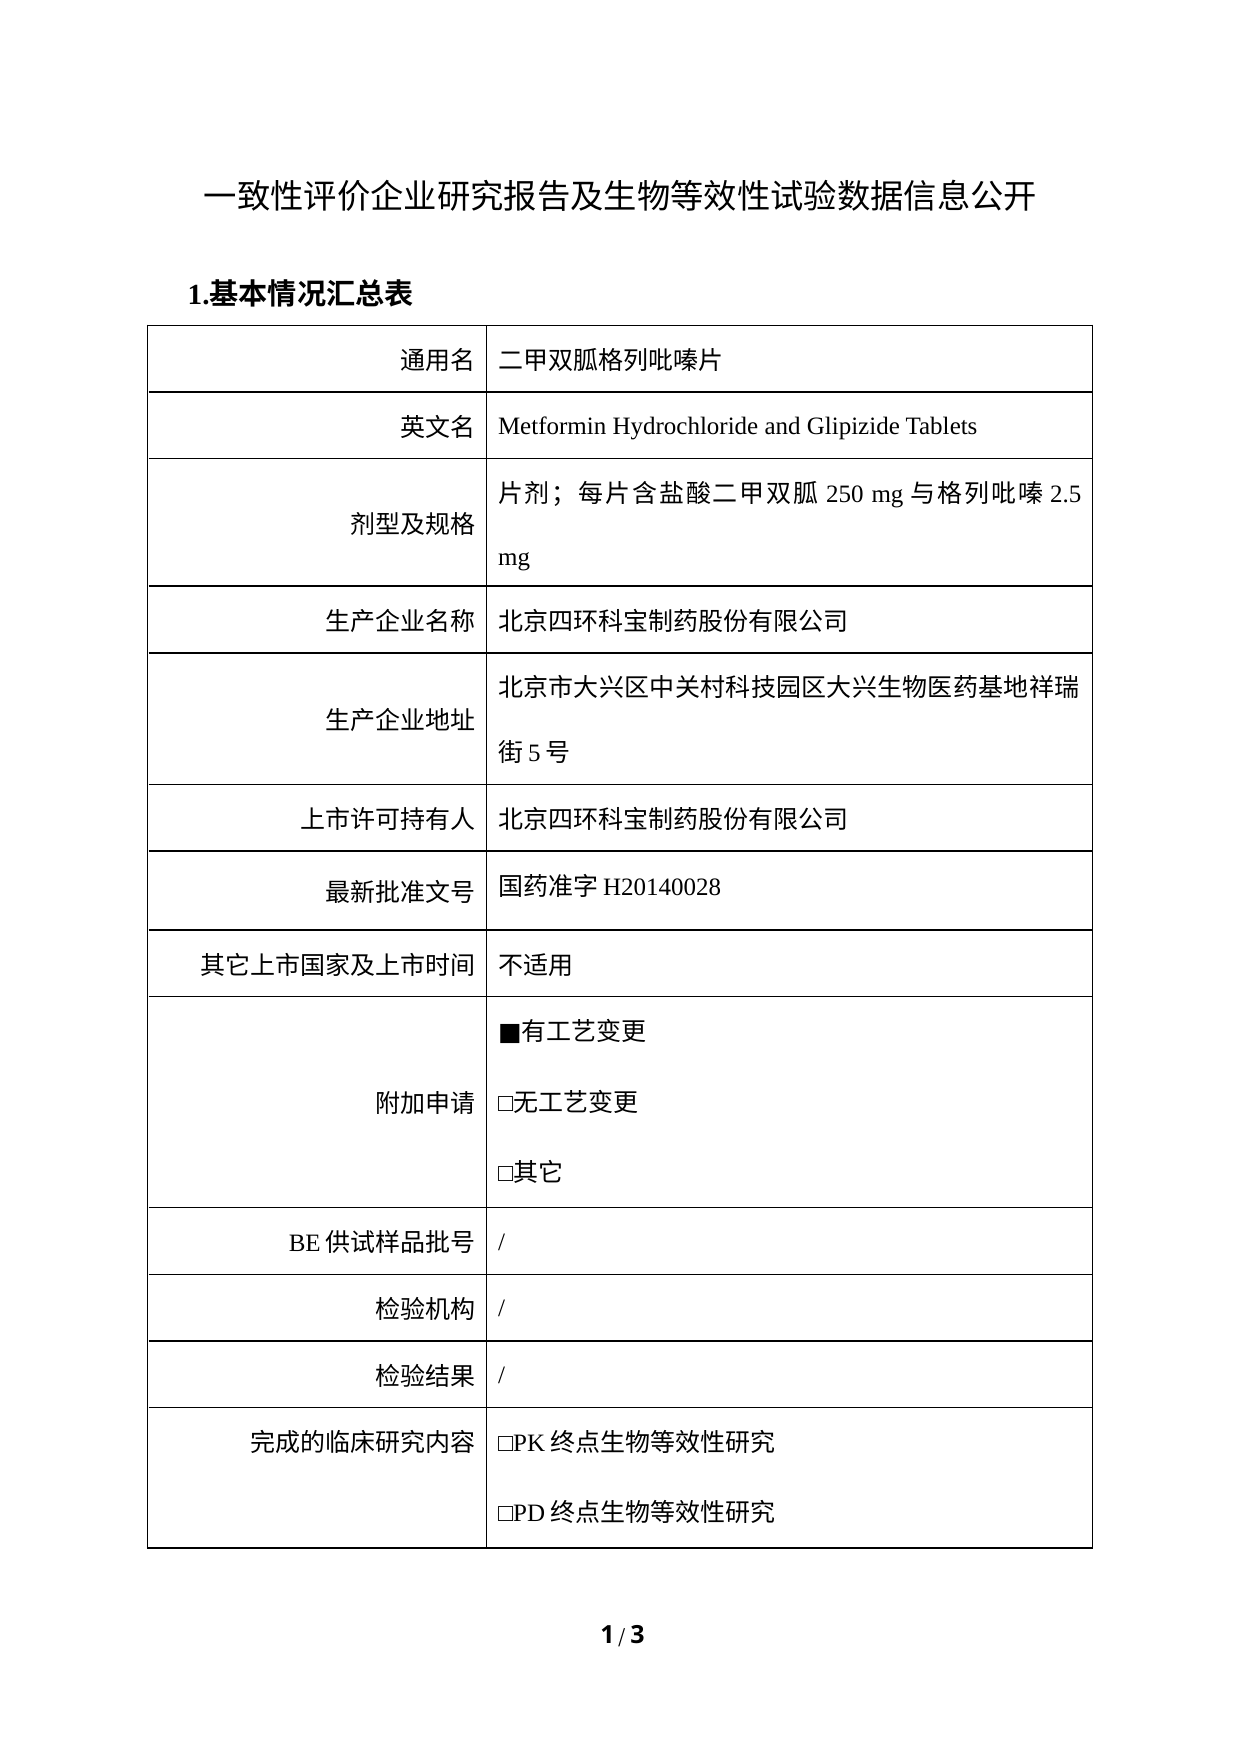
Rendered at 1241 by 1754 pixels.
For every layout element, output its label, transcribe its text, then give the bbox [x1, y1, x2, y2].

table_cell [487, 1408, 1092, 1547]
table_cell 上市许可持有人 [148, 785, 486, 850]
table_cell 附加申请 [148, 997, 486, 1207]
table_cell 生产企业名称 [148, 586, 486, 652]
table_cell 完成的临床研究内容 [148, 1408, 486, 1547]
table_cell 北京四环科宝制药股份有限公司 [487, 587, 1092, 652]
table_cell ■有工艺变更 □无工艺变更 □其它 [487, 997, 1092, 1207]
table_cell 北京市大兴区中关村科技园区大兴生物医药基地祥瑞街5号 [487, 654, 1092, 783]
table_cell / [487, 1342, 1092, 1407]
table_cell 最新批准文号 [148, 851, 486, 929]
table_cell 生产企业地址 [148, 653, 486, 783]
text 1.基本情况汇总表 [187, 259, 1053, 324]
text 一致性评价企业研究报告及生物等效性试验数据信息公开 [187, 162, 1053, 227]
table_cell 北京四环科宝制药股份有限公司 [487, 785, 1092, 850]
table_cell Metformin Hydrochloride and Glipizide Tablets [487, 393, 1092, 458]
table_cell 其它上市国家及上市时间 [148, 930, 486, 996]
table_cell 检验机构 [148, 1275, 486, 1340]
table_cell / [487, 1208, 1092, 1273]
table_cell 不适用 [487, 931, 1092, 996]
table_cell 检验结果 [148, 1341, 486, 1407]
table_cell / [487, 1275, 1092, 1340]
table_cell 剂型及规格 [148, 459, 486, 585]
table_cell 国药准字H20140028 [487, 852, 1092, 929]
table_header 通用名 [148, 326, 486, 391]
table_cell 英文名 [148, 392, 486, 458]
table_cell BE供试样品批号 [148, 1208, 486, 1273]
table_cell 片剂；每片含盐酸二甲双胍250 mg与格列吡嗪2.5 mg [487, 459, 1092, 585]
table_header 二甲双胍格列吡嗪片 [487, 326, 1092, 391]
